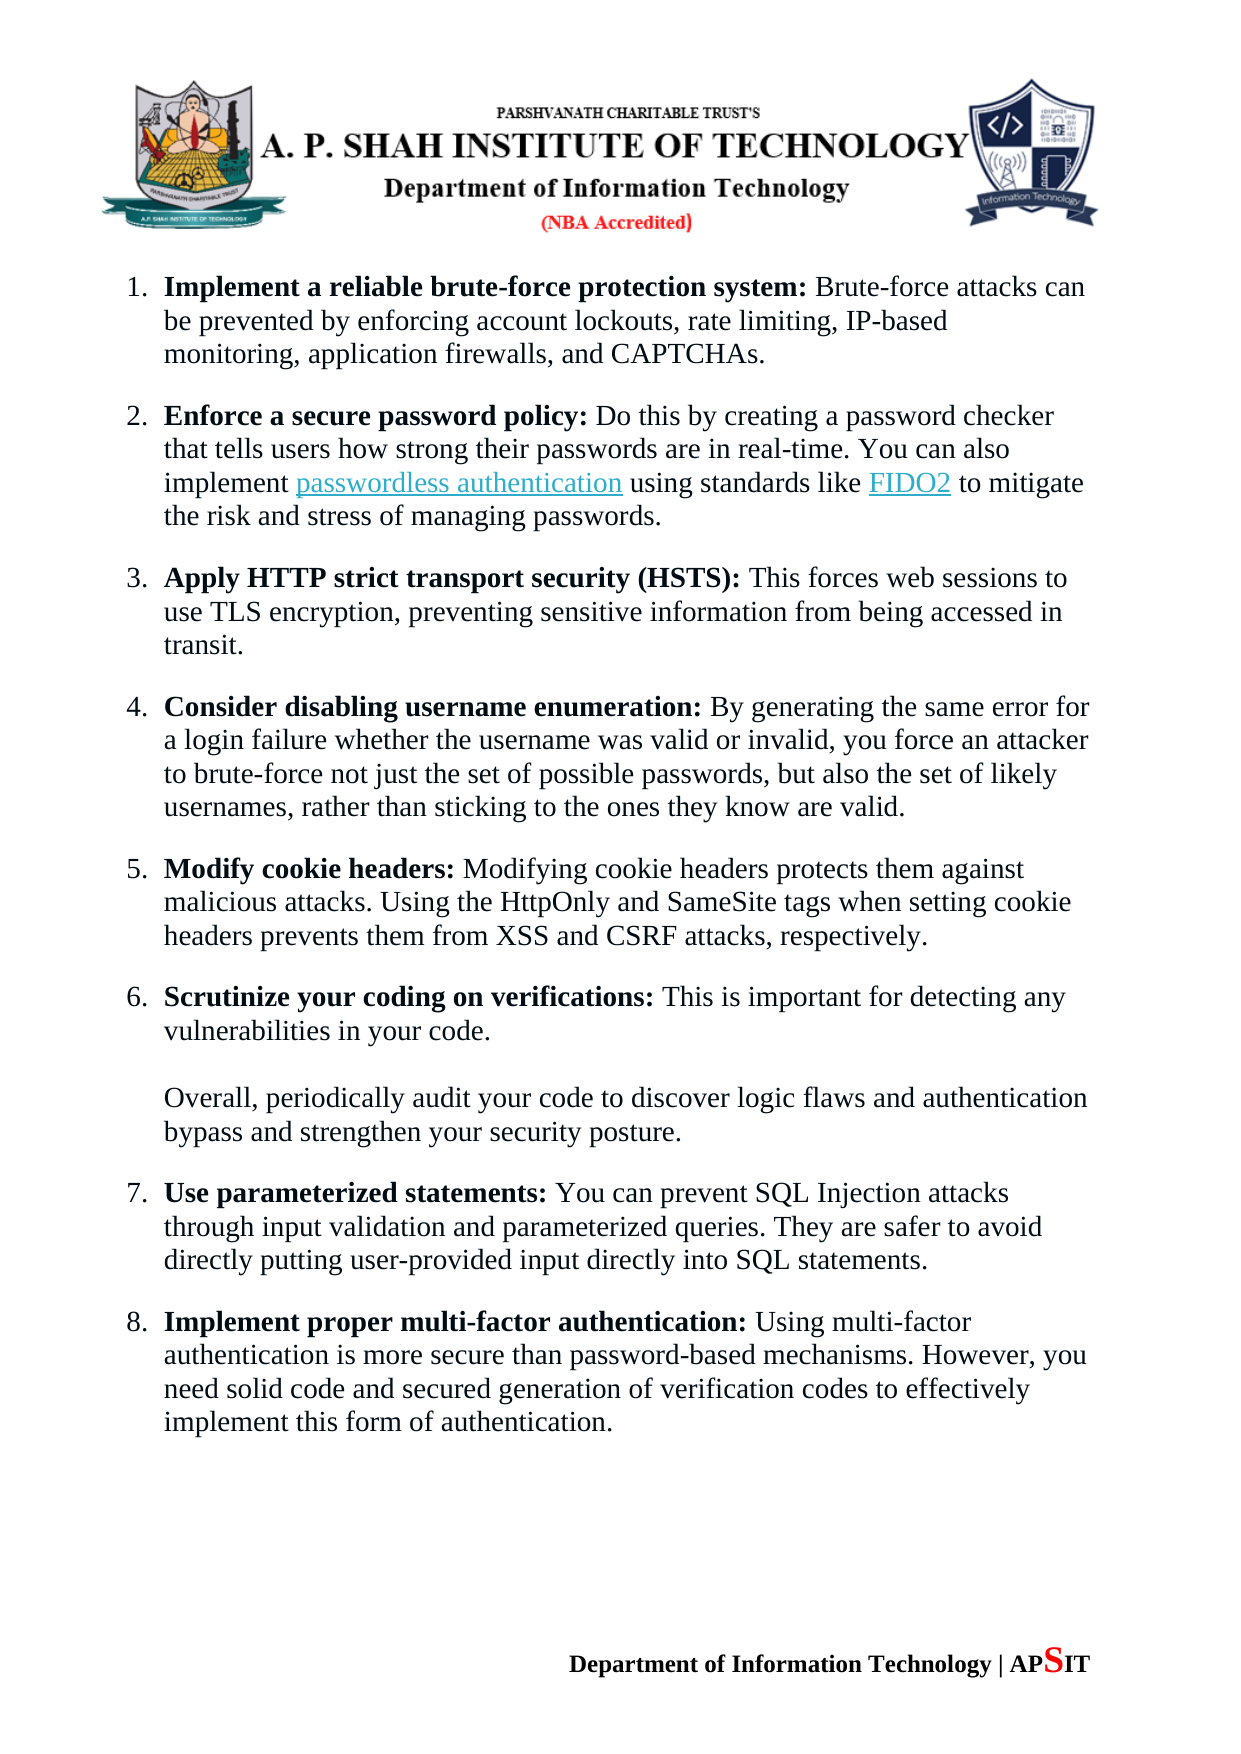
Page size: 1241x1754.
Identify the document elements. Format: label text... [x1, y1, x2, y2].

list Consider disabling username enumeration: By generating the same error for a login failure whether the username was valid or invalid, you force an attacker to brute-force not just the set of possible passwords, but also the set of likely usernames, rather than sticking to the ones they know are valid. [126, 689, 1090, 851]
list Implement a reliable brute-force protection system: Brute-force attacks can be prevented by enforcing account lockouts, rate limiting, IP-based monitoring, application firewalls, and CAPTCHAs. [126, 269, 1090, 398]
list Implement proper multi-factor authentication: Using multi-factor authentication is more secure than password-based mechanisms. However, you need solid code and secured generation of verification codes to effectively implement this form of authentication. [126, 1304, 1090, 1438]
list Apply HTTP strict transport security (HSTS): This forces web sessions to use TLS encryption, preventing sensitive information from being accessed in transit. [126, 560, 1090, 689]
list Use parameterized statements: You can prevent SQL Injection attacks through input validation and parameterized queries. They are safer to avoid directly putting user-provided input directly into SQL statements. [126, 1175, 1090, 1304]
list Modify cookie headers: Modifying cookie headers protects them against malicious attacks. Using the HttpOnly and SameSite tags when setting cookie headers prevents them from XSS and CSRF attacks, respectively. [126, 851, 1090, 979]
list Scrutinize your coding on verifications: This is important for detecting any vulnerabilities in your code. Overall, periodically audit your code to discover logic flaws and authentication bypass and strengthen your security posture. [126, 979, 1090, 1175]
picture [88, 73, 1135, 242]
list Enforce a secure password policy: Do this by creating a password checker that tells users how strong their passwords are in real-time. You can also implement passwordless authentication using standards like FIDO2 to mitigate the risk and stress of managing passwords. [126, 398, 1090, 560]
